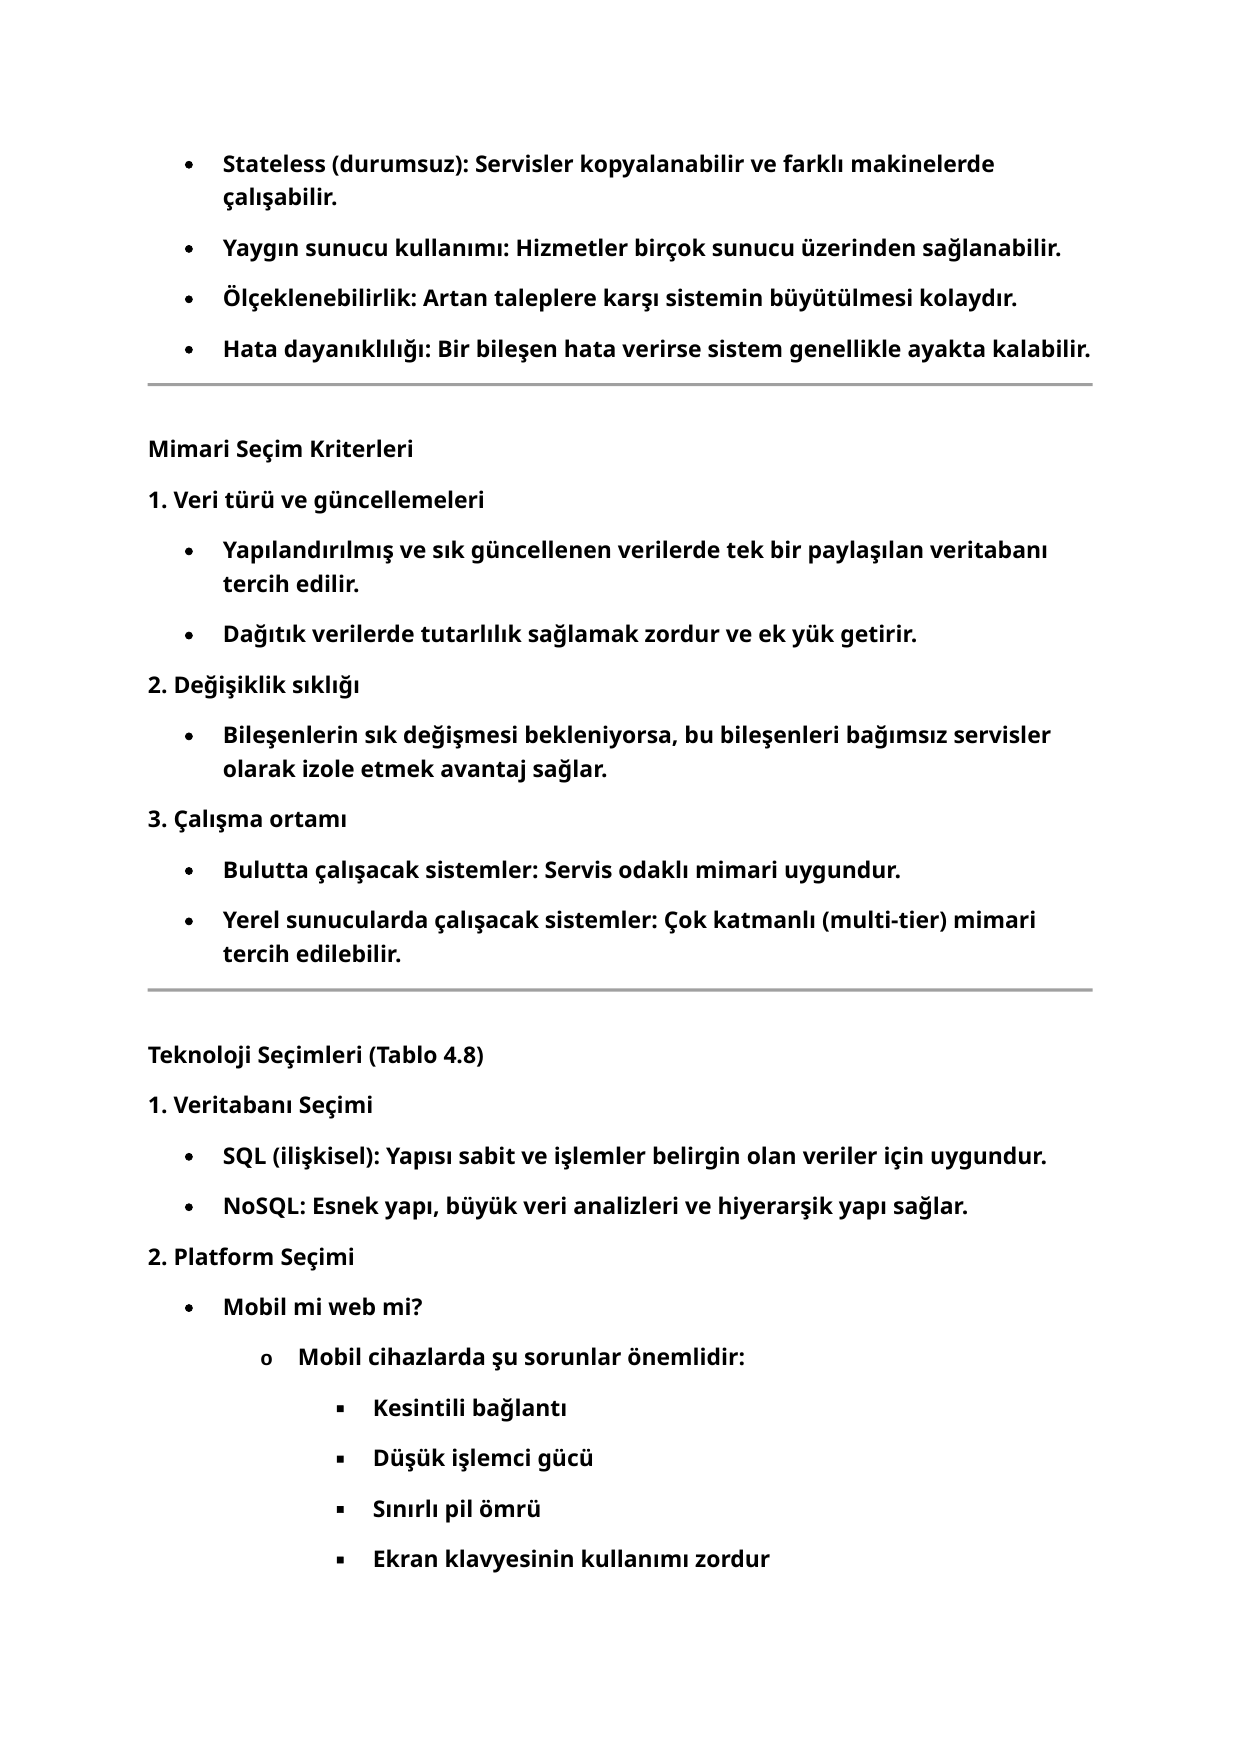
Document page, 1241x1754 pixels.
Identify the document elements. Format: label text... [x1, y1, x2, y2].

list Yerel sunucularda çalışacak sistemler: Çok katmanlı (multi-tier) mimari tercih edilebilir. [185, 904, 1093, 969]
list Hata dayanıklılığı: Bir bileşen hata verirse sistem genellikle ayakta kalabilir. [185, 333, 1093, 364]
list Bulutta çalışacak sistemler: Servis odaklı mimari uygundur. [185, 854, 1093, 885]
list Yapılandırılmış ve sık güncellenen verilerde tek bir paylaşılan veritabanı tercih edilir. [185, 534, 1093, 599]
list Ekran klavyesinin kullanımı zordur [335, 1543, 1093, 1574]
list SQL (ilişkisel): Yapısı sabit ve işlemler belirgin olan veriler için uygundur. [185, 1140, 1093, 1171]
list Bileşenlerin sık değişmesi bekleniyorsa, bu bileşenleri bağımsız servisler olarak izole etmek avantaj sağlar. [185, 719, 1093, 784]
list Düşük işlemci gücü [335, 1442, 1093, 1473]
list Stateless (durumsuz): Servisler kopyalanabilir ve farklı makinelerde çalışabilir. [185, 148, 1093, 213]
text 1. Veri türü ve güncellemeleri [148, 484, 1093, 515]
text 2. Platform Seçimi [148, 1241, 1093, 1272]
list Ölçeklenebilirlik: Artan taleplere karşı sistemin büyütülmesi kolaydır. [185, 282, 1093, 313]
list Sınırlı pil ömrü [335, 1493, 1093, 1524]
list Yaygın sunucu kullanımı: Hizmetler birçok sunucu üzerinden sağlanabilir. [185, 232, 1093, 263]
list Mobil mi web mi? [185, 1291, 1093, 1322]
text 3. Çalışma ortamı [148, 803, 1093, 835]
list Dağıtık verilerde tutarlılık sağlamak zordur ve ek yük getirir. [185, 618, 1093, 650]
text Teknoloji Seçimleri (Tablo 4.8) [148, 1039, 1093, 1070]
list Kesintili bağlantı [335, 1392, 1093, 1423]
text Mimari Seçim Kriterleri [148, 433, 1093, 465]
text 1. Veritabanı Seçimi [148, 1089, 1093, 1121]
list Mobil cihazlarda şu sorunlar önemlidir: [260, 1341, 1093, 1373]
text 2. Değişiklik sıklığı [148, 669, 1093, 700]
list NoSQL: Esnek yapı, büyük veri analizleri ve hiyerarşik yapı sağlar. [185, 1190, 1093, 1221]
